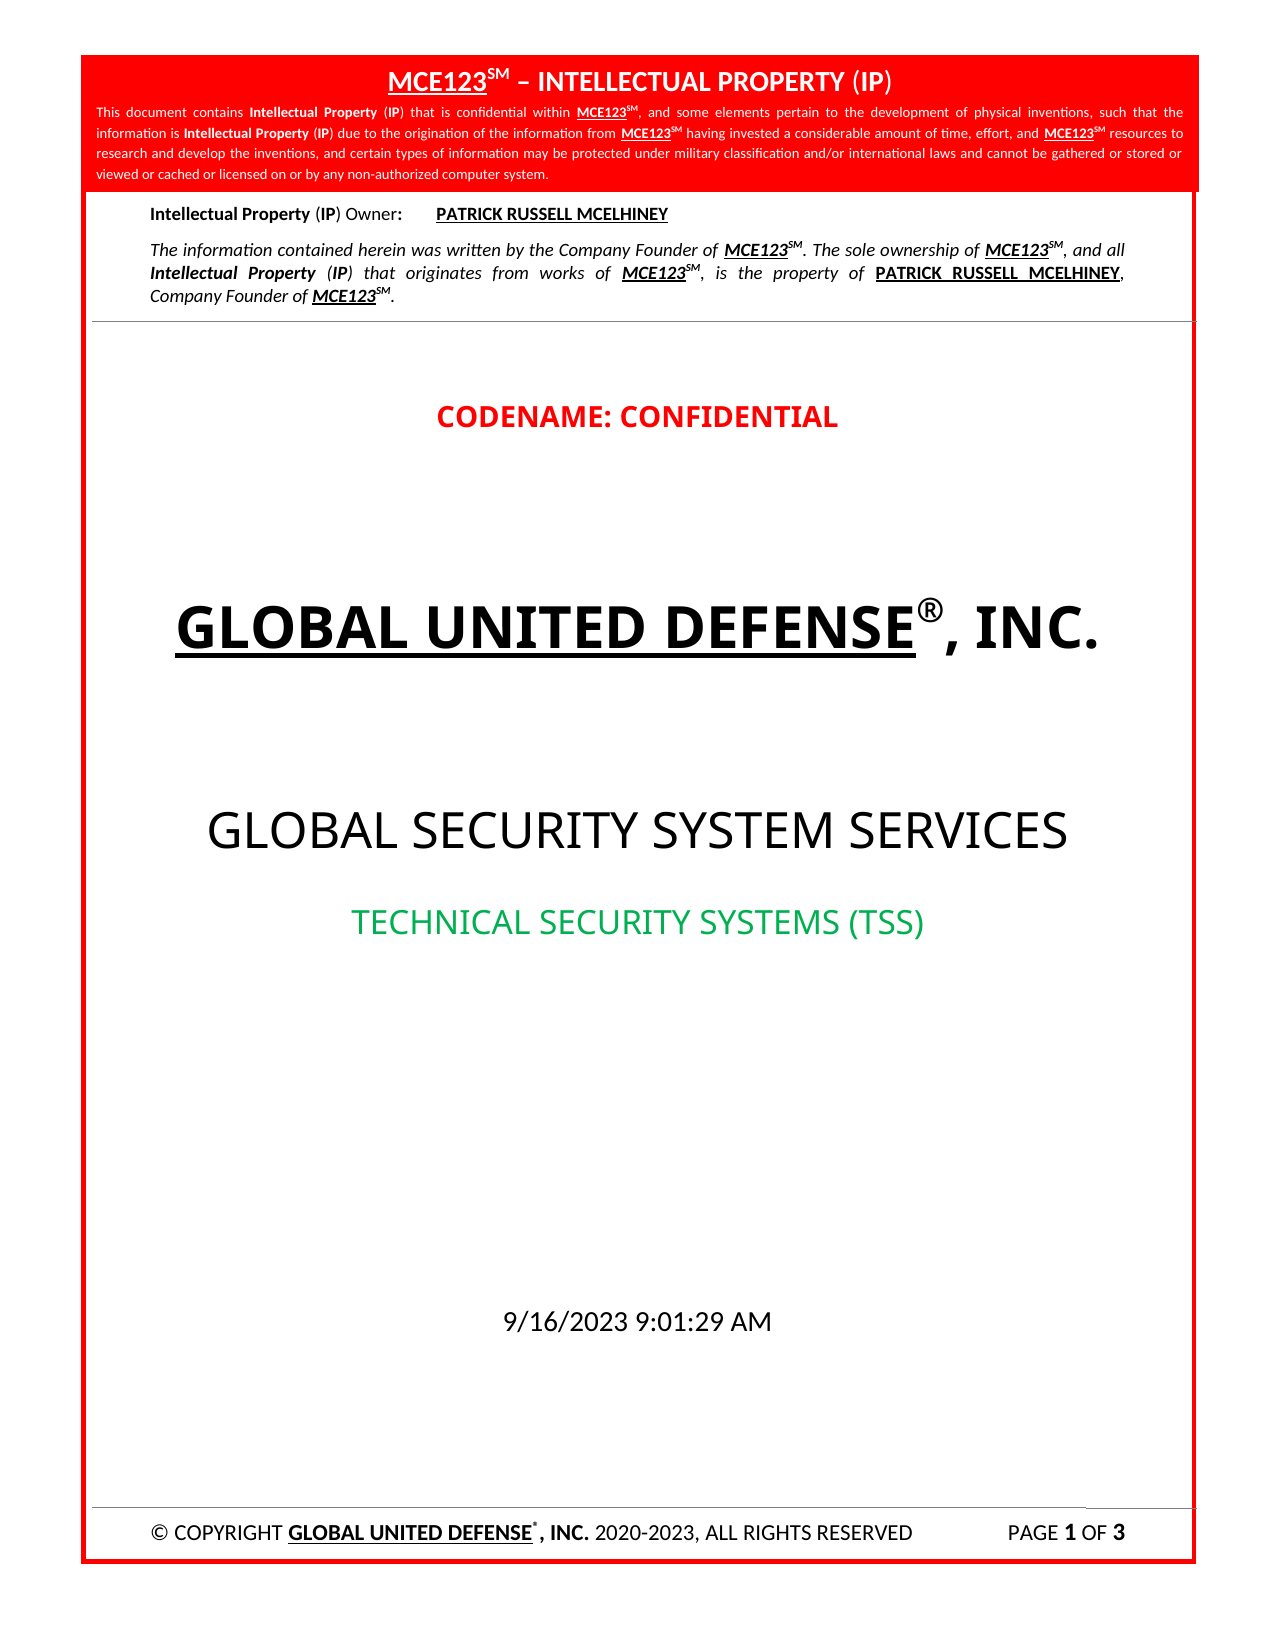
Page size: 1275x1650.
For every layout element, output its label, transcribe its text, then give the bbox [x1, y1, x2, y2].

text 9/16/2023 9:01:29 AM [150, 1303, 1125, 1339]
text CODENAME: CONFIDENTIAL [150, 396, 1125, 436]
subtitle TECHNICAL SECURITY SYSTEMS (TSS) [150, 899, 1125, 944]
text GLOBAL UNITED DEFENSE®, INC. [150, 586, 1125, 666]
text GLOBAL SECURITY SYSTEM SERVICES [150, 796, 1125, 864]
